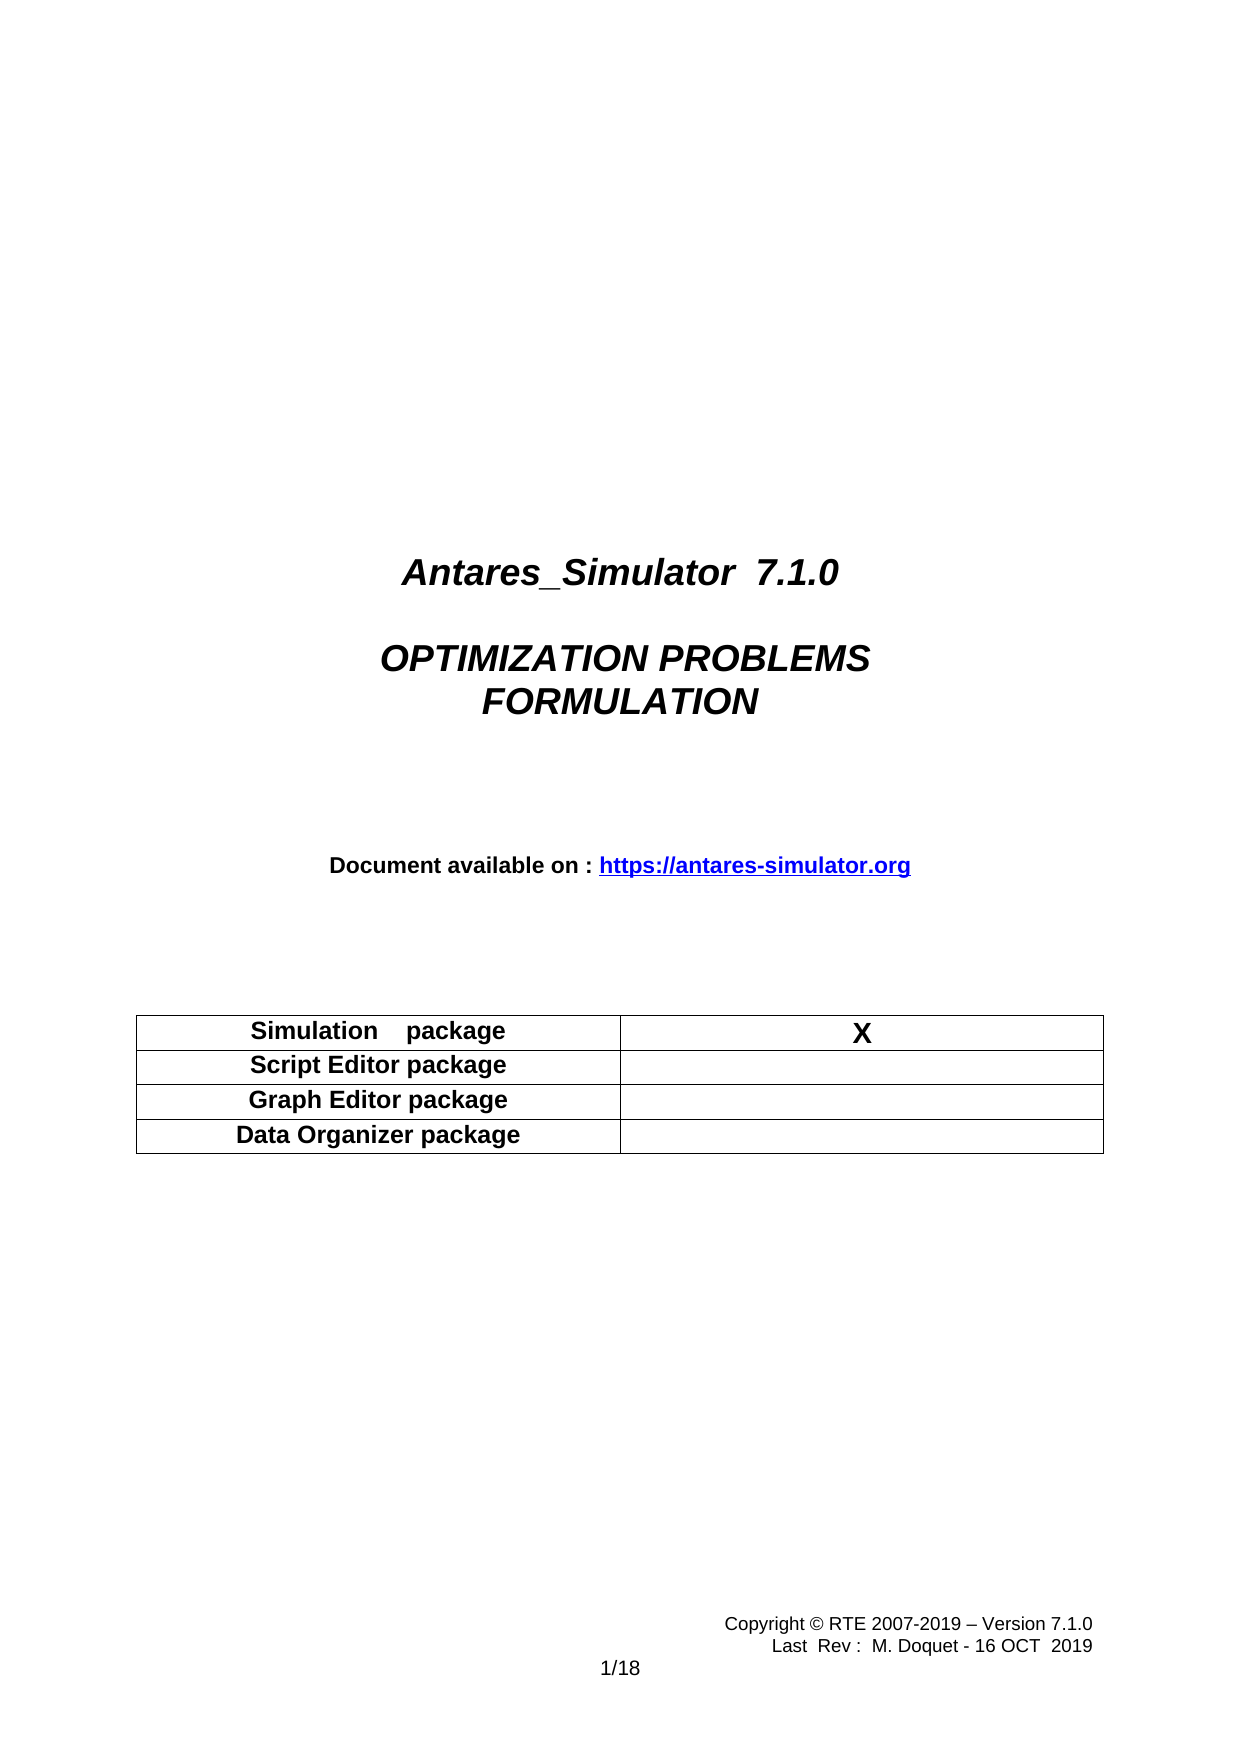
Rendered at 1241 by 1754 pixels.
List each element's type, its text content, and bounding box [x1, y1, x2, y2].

title FORMULATION [148, 679, 1093, 723]
table_cell [621, 1085, 1103, 1119]
table_header X [621, 1016, 1103, 1049]
title Document available on : https://antares-simulator.org [148, 852, 1093, 878]
table_cell Data Organizer package [137, 1120, 620, 1153]
title OPTIMIZATION PROBLEMS [148, 636, 1093, 679]
table_header Simulation package [137, 1016, 620, 1049]
table_cell [621, 1120, 1103, 1153]
table_cell [621, 1051, 1103, 1084]
table_cell Script Editor package [137, 1051, 620, 1084]
table_cell Graph Editor package [137, 1085, 620, 1119]
title Antares_Simulator 7.1.0 [148, 550, 1093, 593]
